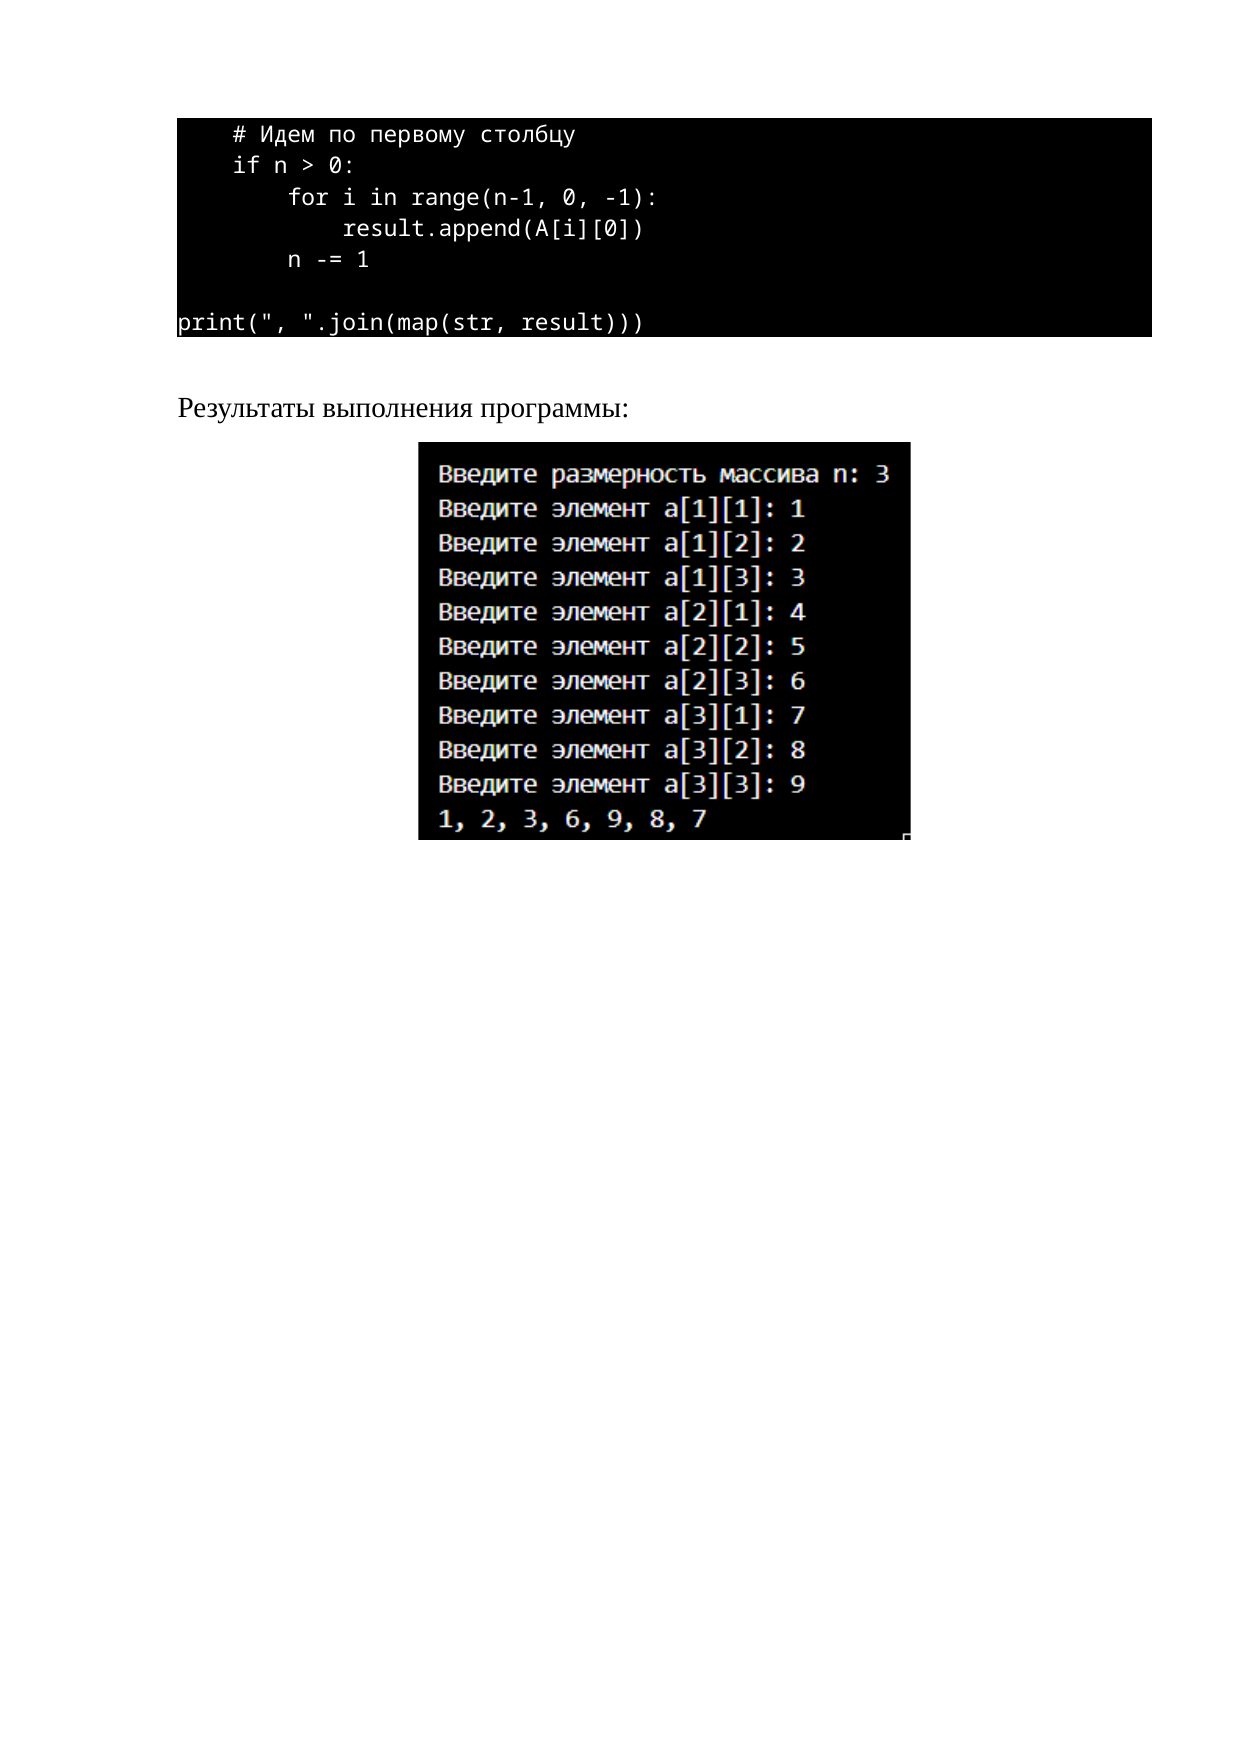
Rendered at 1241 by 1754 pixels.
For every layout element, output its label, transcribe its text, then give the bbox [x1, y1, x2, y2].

text n -= 1 [177, 243, 1152, 274]
text if n > 0: [177, 149, 1152, 181]
text print(", ".join(map(str, result))) [177, 306, 1152, 337]
text Результаты выполнения программы: [177, 390, 1152, 423]
text result.append(A[i][0]) [177, 212, 1152, 243]
text # Идем по первому столбцу [177, 118, 1152, 149]
text for i in range(n-1, 0, -1): [177, 181, 1152, 212]
picture [418, 442, 911, 840]
